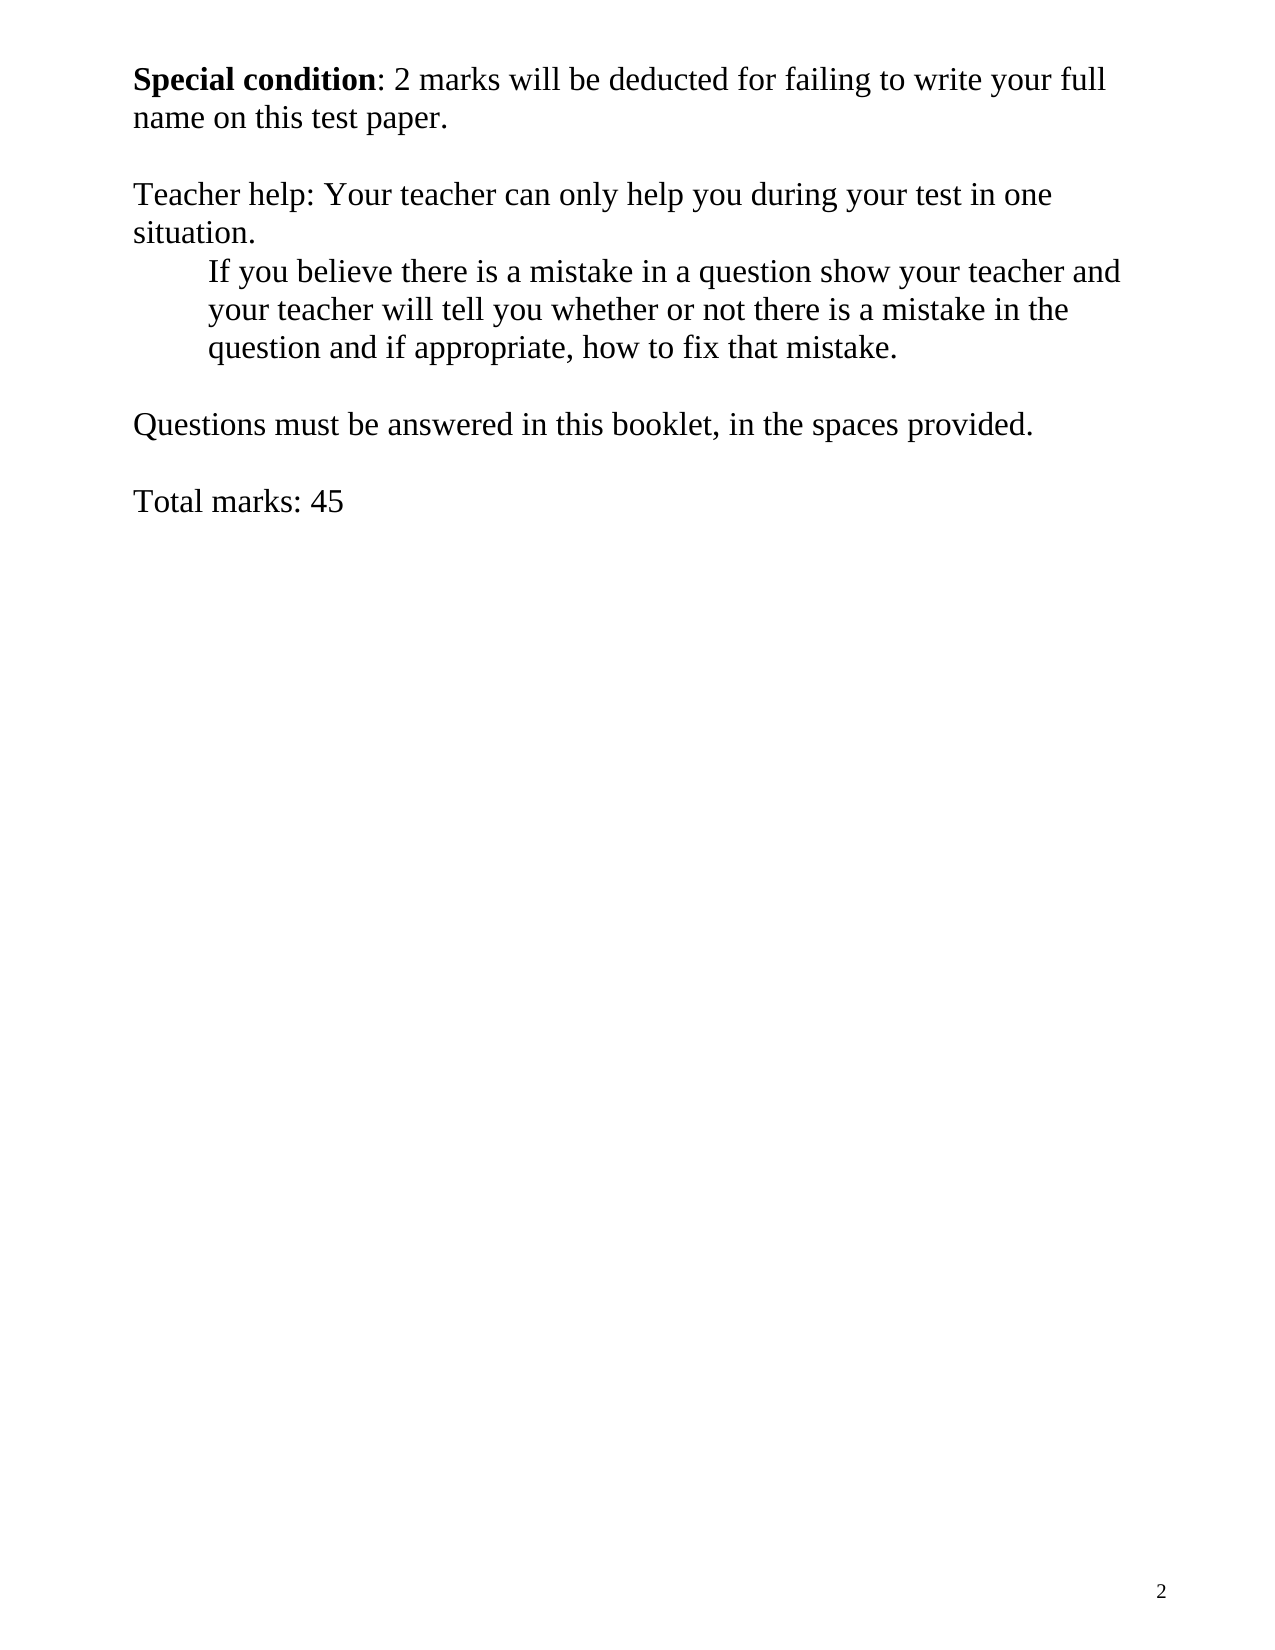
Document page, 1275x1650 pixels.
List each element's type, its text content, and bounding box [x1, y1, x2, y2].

text Questions must be answered in this booklet, in the spaces provided. [133, 404, 1167, 442]
text Teacher help: Your teacher can only help you during your test in one situation. [133, 174, 1167, 251]
text Total marks: 45 [133, 481, 1167, 519]
list If you believe there is a mistake in a question show your teacher and your teacher will tell you whether or not there is a mistake in the question and if appropriate, how to fix that mistake. [208, 251, 1167, 366]
text Special condition: 2 marks will be deducted for failing to write your full name on this test paper. [133, 59, 1167, 136]
